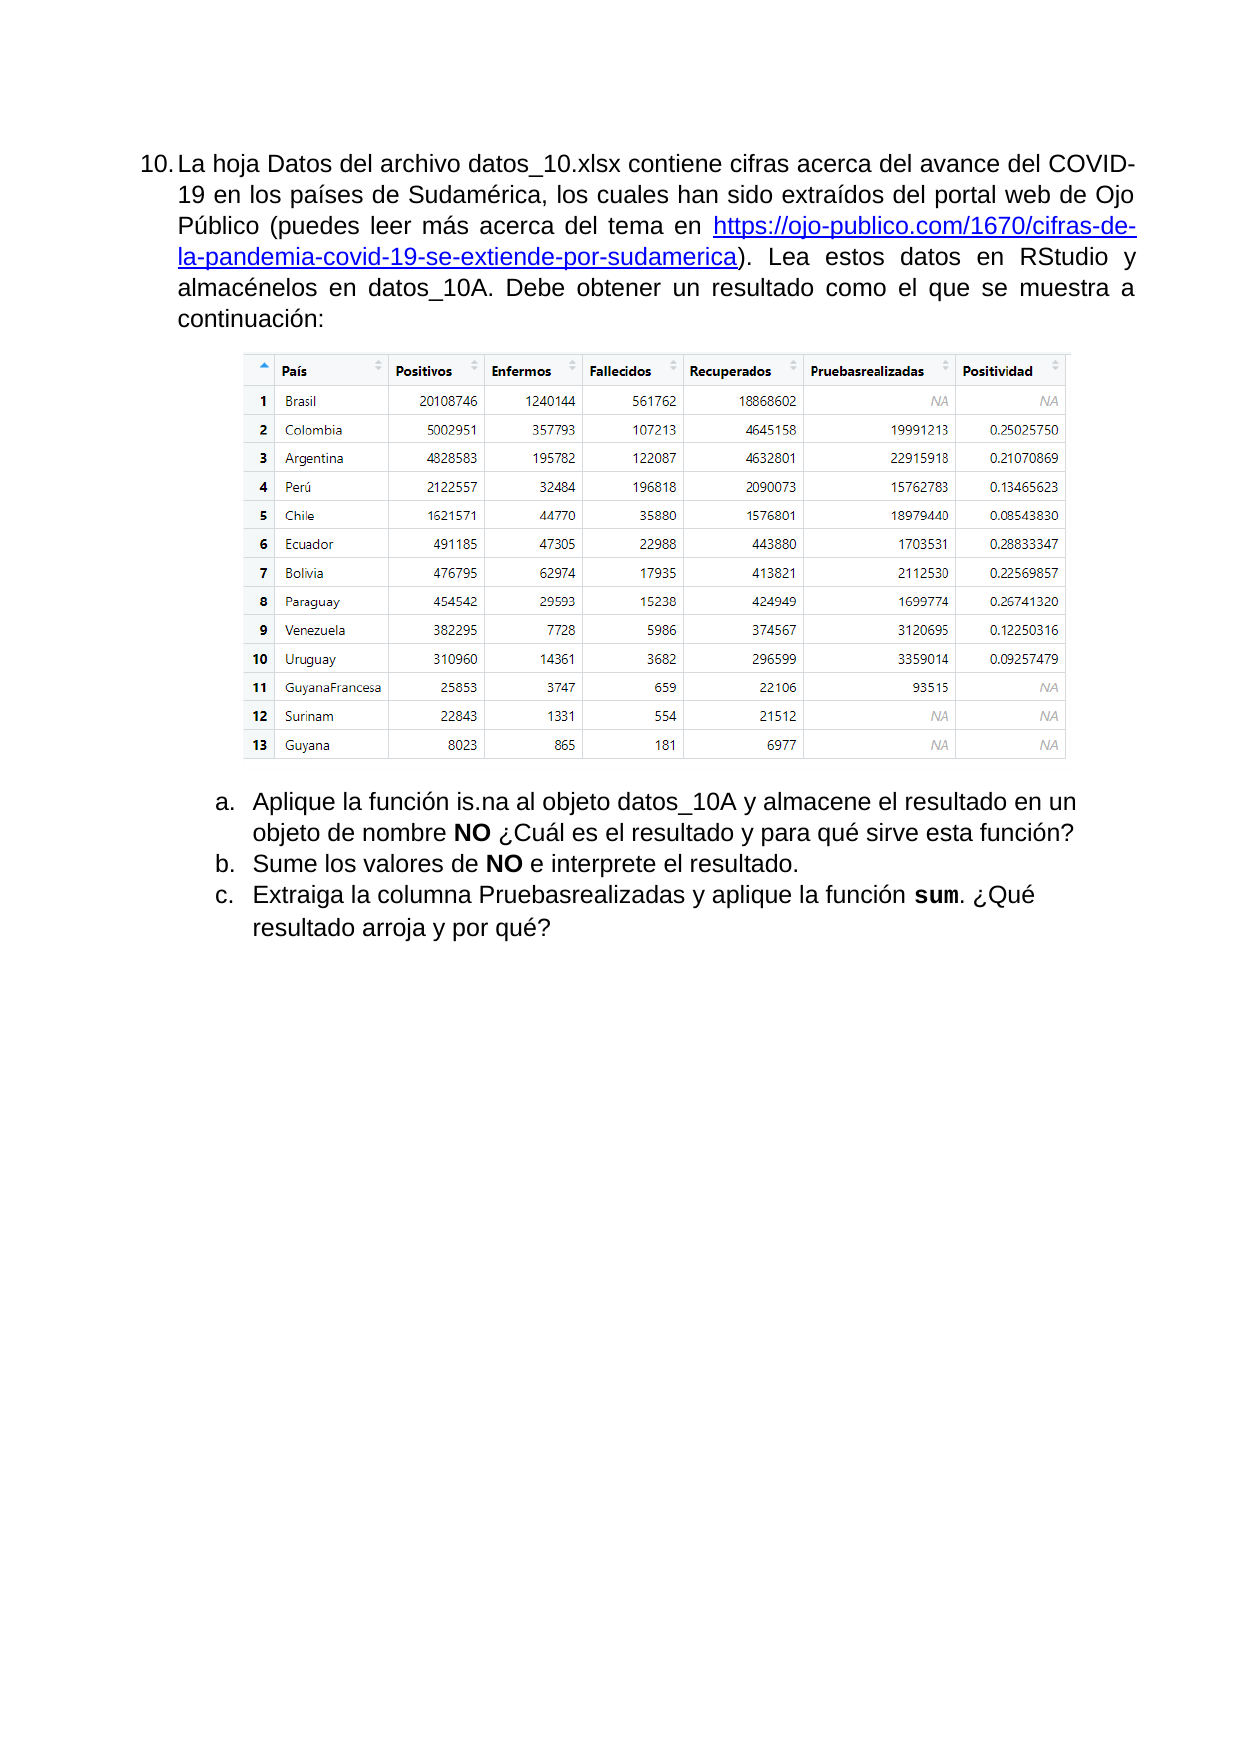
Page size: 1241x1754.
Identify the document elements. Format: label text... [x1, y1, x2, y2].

list Extraiga la columna Pruebasrealizadas y aplique la función sum. ¿Qué resultado arroja y por qué? [215, 880, 1137, 942]
list Sume los valores de NO e interprete el resultado. [215, 849, 1137, 878]
list La hoja Datos del archivo datos_10.xlsx contiene cifras acerca del avance del COVID-19 en los países de Sudamérica, los cuales han sido extraídos del portal web de Ojo Público (puedes leer más acerca del tema en https://ojo-publico.com/1670/cifras-de-la-pandemia-covid-19-se-extiende-por-sudamerica). Lea estos datos en RStudio y almacénelos en datos_10A. Debe obtener un resultado como el que se muestra a continuación: [140, 149, 1137, 333]
picture [243, 352, 1071, 769]
list Aplique la función is.na al objeto datos_10A y almacene el resultado en un objeto de nombre NO ¿Cuál es el resultado y para qué sirve esta función? [215, 787, 1137, 847]
